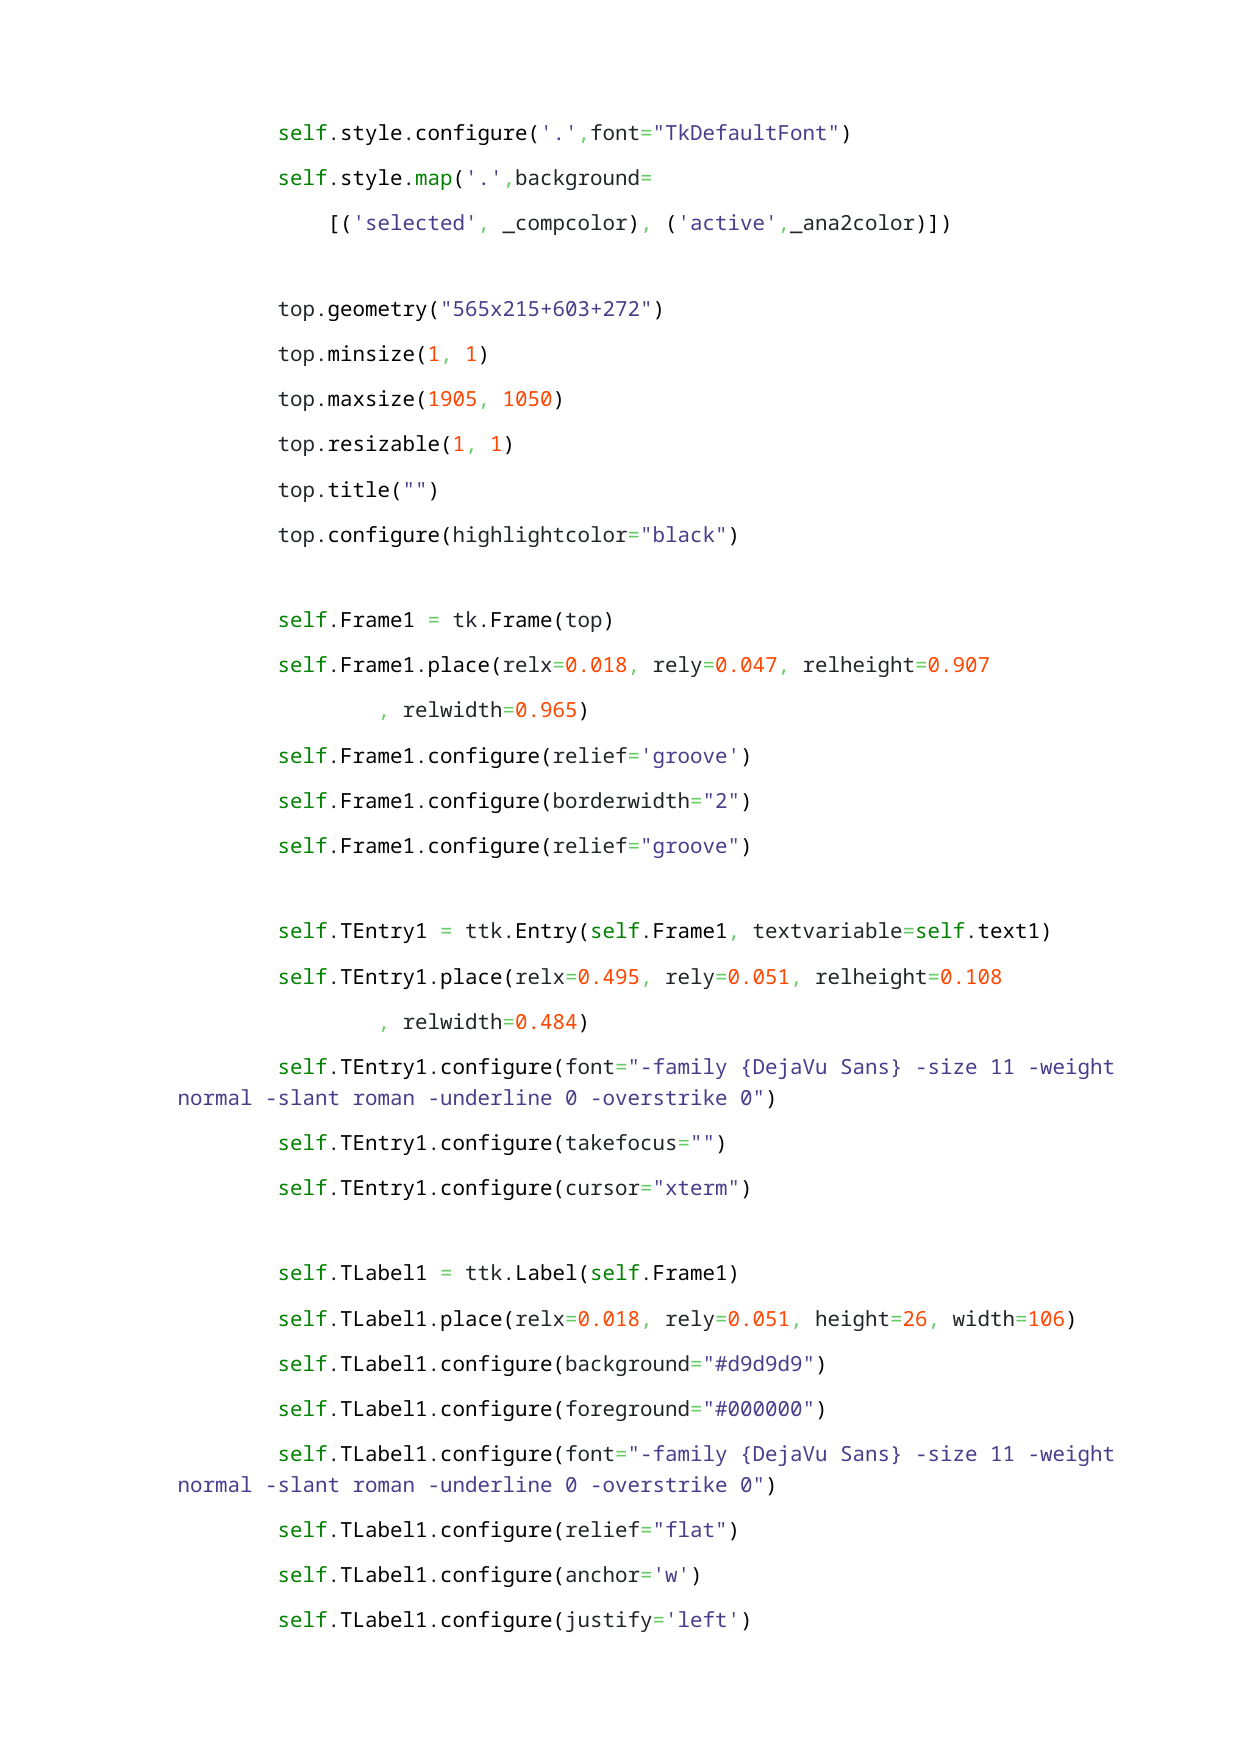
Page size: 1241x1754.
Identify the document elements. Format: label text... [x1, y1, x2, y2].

text self.Frame1.configure(relief='groove') [177, 741, 1152, 769]
text self.TLabel1.place(relx=0.018, rely=0.051, height=26, width=106) [177, 1304, 1152, 1332]
text self.TLabel1.configure(font="-family {DejaVu Sans} -size 11 -weight normal -slant roman -underline 0 -overstrike 0") [177, 1439, 1152, 1498]
text self.TEntry1 = ttk.Entry(self.Frame1, textvariable=self.text1) [177, 917, 1152, 945]
text top.minsize(1, 1) [177, 339, 1152, 367]
text self.style.map('.',background= [177, 163, 1152, 192]
text self.TEntry1.place(relx=0.495, rely=0.051, relheight=0.108 [177, 962, 1152, 990]
text self.TEntry1.configure(takefocus="") [177, 1128, 1152, 1156]
text top.configure(highlightcolor="black") [177, 520, 1152, 548]
text self.TEntry1.configure(font="-family {DejaVu Sans} -size 11 -weight normal -slant roman -underline 0 -overstrike 0") [177, 1052, 1152, 1111]
text top.geometry("565x215+603+272") [177, 294, 1152, 322]
text self.Frame1.configure(borderwidth="2") [177, 786, 1152, 814]
text self.TLabel1.configure(background="#d9d9d9") [177, 1349, 1152, 1377]
text top.maxsize(1905, 1050) [177, 384, 1152, 413]
text self.TLabel1.configure(relief="flat") [177, 1515, 1152, 1544]
text [('selected', _compcolor), ('active',_ana2color)]) [177, 208, 1152, 237]
text self.TLabel1.configure(foreground="#000000") [177, 1394, 1152, 1423]
text self.style.configure('.',font="TkDefaultFont") [177, 118, 1152, 147]
text self.Frame1.place(relx=0.018, rely=0.047, relheight=0.907 [177, 650, 1152, 679]
text self.Frame1.configure(relief="groove") [177, 831, 1152, 860]
text self.TLabel1.configure(anchor='w') [177, 1560, 1152, 1589]
text self.TLabel1.configure(justify='left') [177, 1606, 1152, 1634]
text top.title("") [177, 475, 1152, 503]
text , relwidth=0.484) [177, 1007, 1152, 1035]
text self.TLabel1 = ttk.Label(self.Frame1) [177, 1258, 1152, 1287]
text top.resizable(1, 1) [177, 429, 1152, 458]
text self.TEntry1.configure(cursor="xterm") [177, 1173, 1152, 1202]
text , relwidth=0.965) [177, 696, 1152, 724]
text self.Frame1 = tk.Frame(top) [177, 605, 1152, 634]
